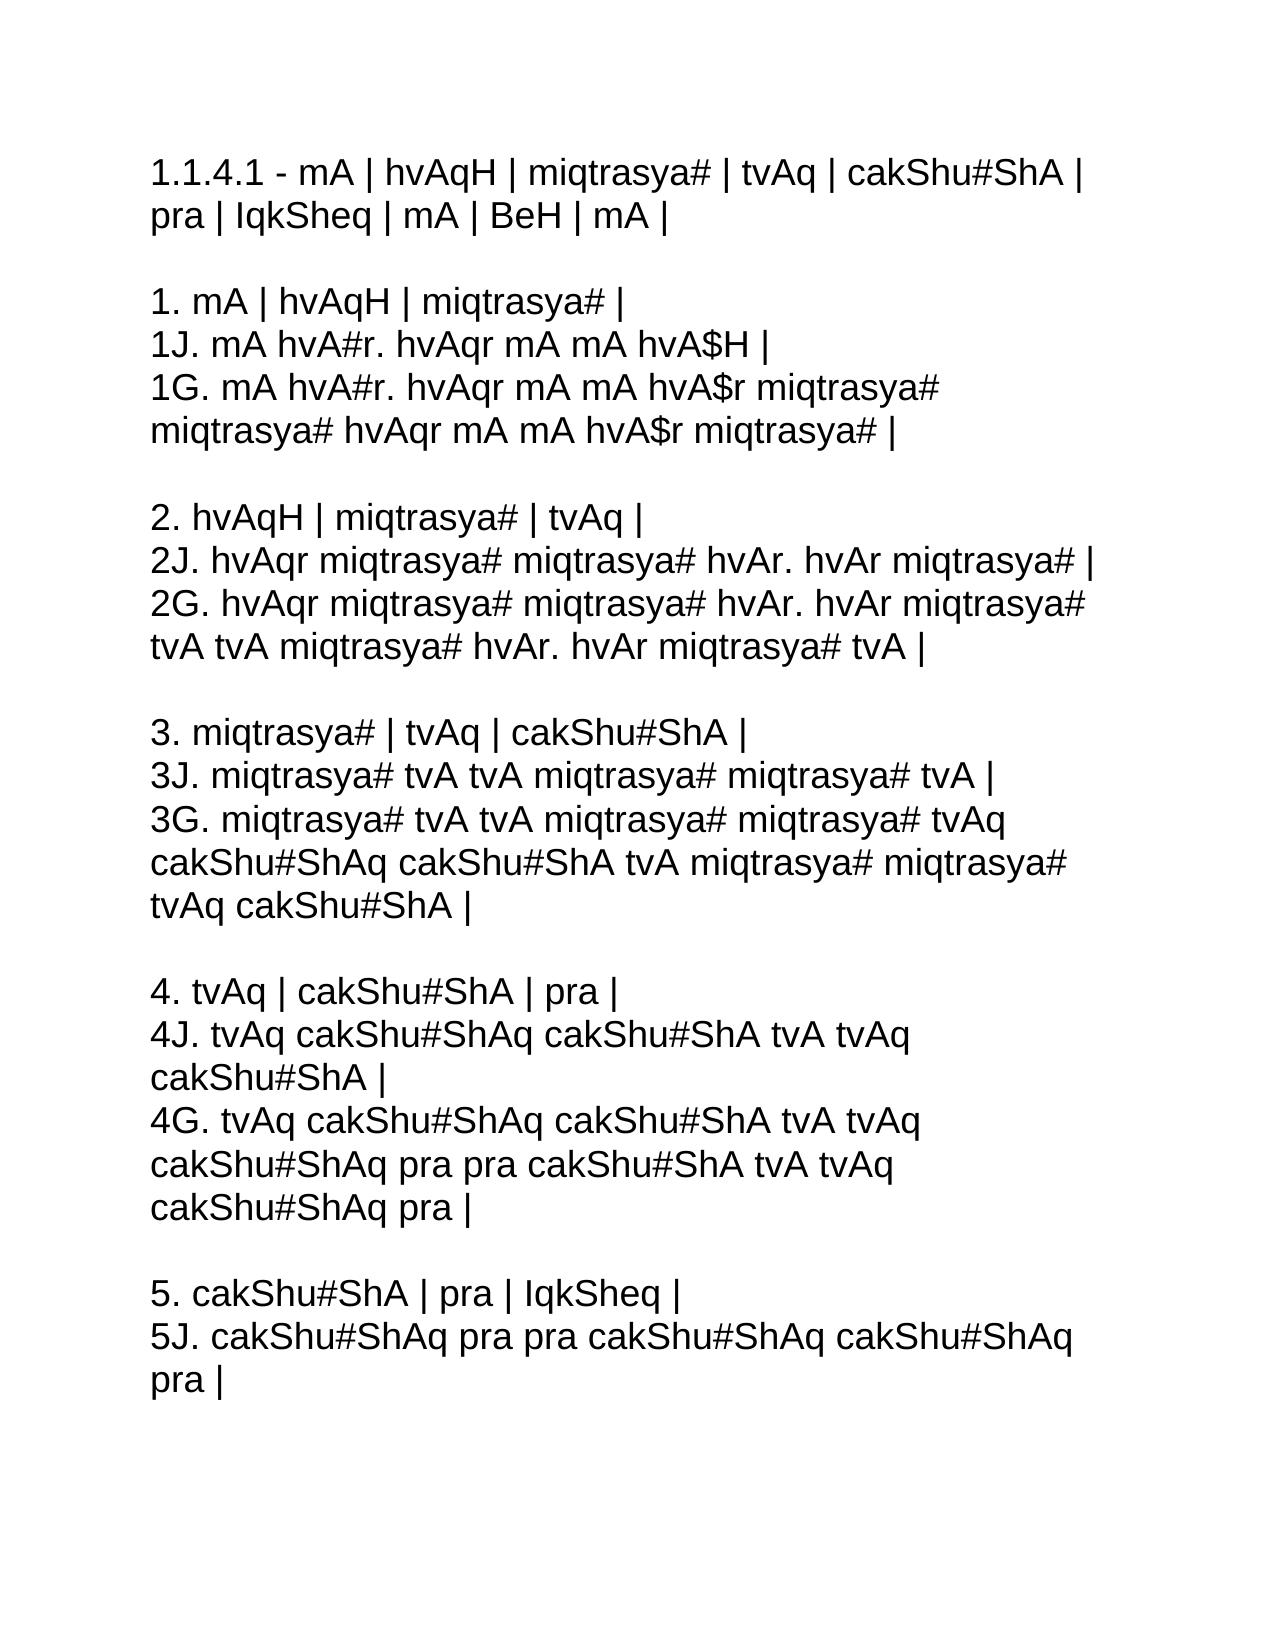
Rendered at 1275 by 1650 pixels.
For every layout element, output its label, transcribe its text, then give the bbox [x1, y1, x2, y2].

text 1G. mA hvA#r. hvAqr mA mA hvA$r miqtrasya# miqtrasya# hvAqr mA mA hvA$r miqtrasya# | [150, 366, 1125, 452]
text 4J. tvAq cakShu#ShAq cakShu#ShA tvA tvAq cakShu#ShA | [150, 1012, 1125, 1099]
text 2. hvAqH | miqtrasya# | tvAq | [150, 495, 1125, 538]
text 4. tvAq | cakShu#ShA | pra | [150, 969, 1125, 1012]
text 4G. tvAq cakShu#ShAq cakShu#ShA tvA tvAq cakShu#ShAq pra pra cakShu#ShA tvA tvAq cakShu#ShAq pra | [150, 1099, 1125, 1228]
text 1. mA | hvAqH | miqtrasya# | [150, 279, 1125, 322]
text 3. miqtrasya# | tvAq | cakShu#ShA | [150, 711, 1125, 754]
text 3G. miqtrasya# tvA tvA miqtrasya# miqtrasya# tvAq cakShu#ShAq cakShu#ShA tvA miqtrasya# miqtrasya# tvAq cakShu#ShA | [150, 797, 1125, 926]
text 2G. hvAqr miqtrasya# miqtrasya# hvAr. hvAr miqtrasya# tvA tvA miqtrasya# hvAr. hvAr miqtrasya# tvA | [150, 581, 1125, 667]
text 1.1.4.1 - mA | hvAqH | miqtrasya# | tvAq | cakShu#ShA | pra | IqkSheq | mA | BeH | mA | [150, 150, 1125, 236]
text 5. cakShu#ShA | pra | IqkSheq | [150, 1271, 1125, 1314]
text 5J. cakShu#ShAq pra pra cakShu#ShAq cakShu#ShAq pra | [150, 1314, 1125, 1401]
text 2J. hvAqr miqtrasya# miqtrasya# hvAr. hvAr miqtrasya# | [150, 538, 1125, 581]
text 1J. mA hvA#r. hvAqr mA mA hvA$H | [150, 322, 1125, 366]
text 3J. miqtrasya# tvA tvA miqtrasya# miqtrasya# tvA | [150, 754, 1125, 797]
